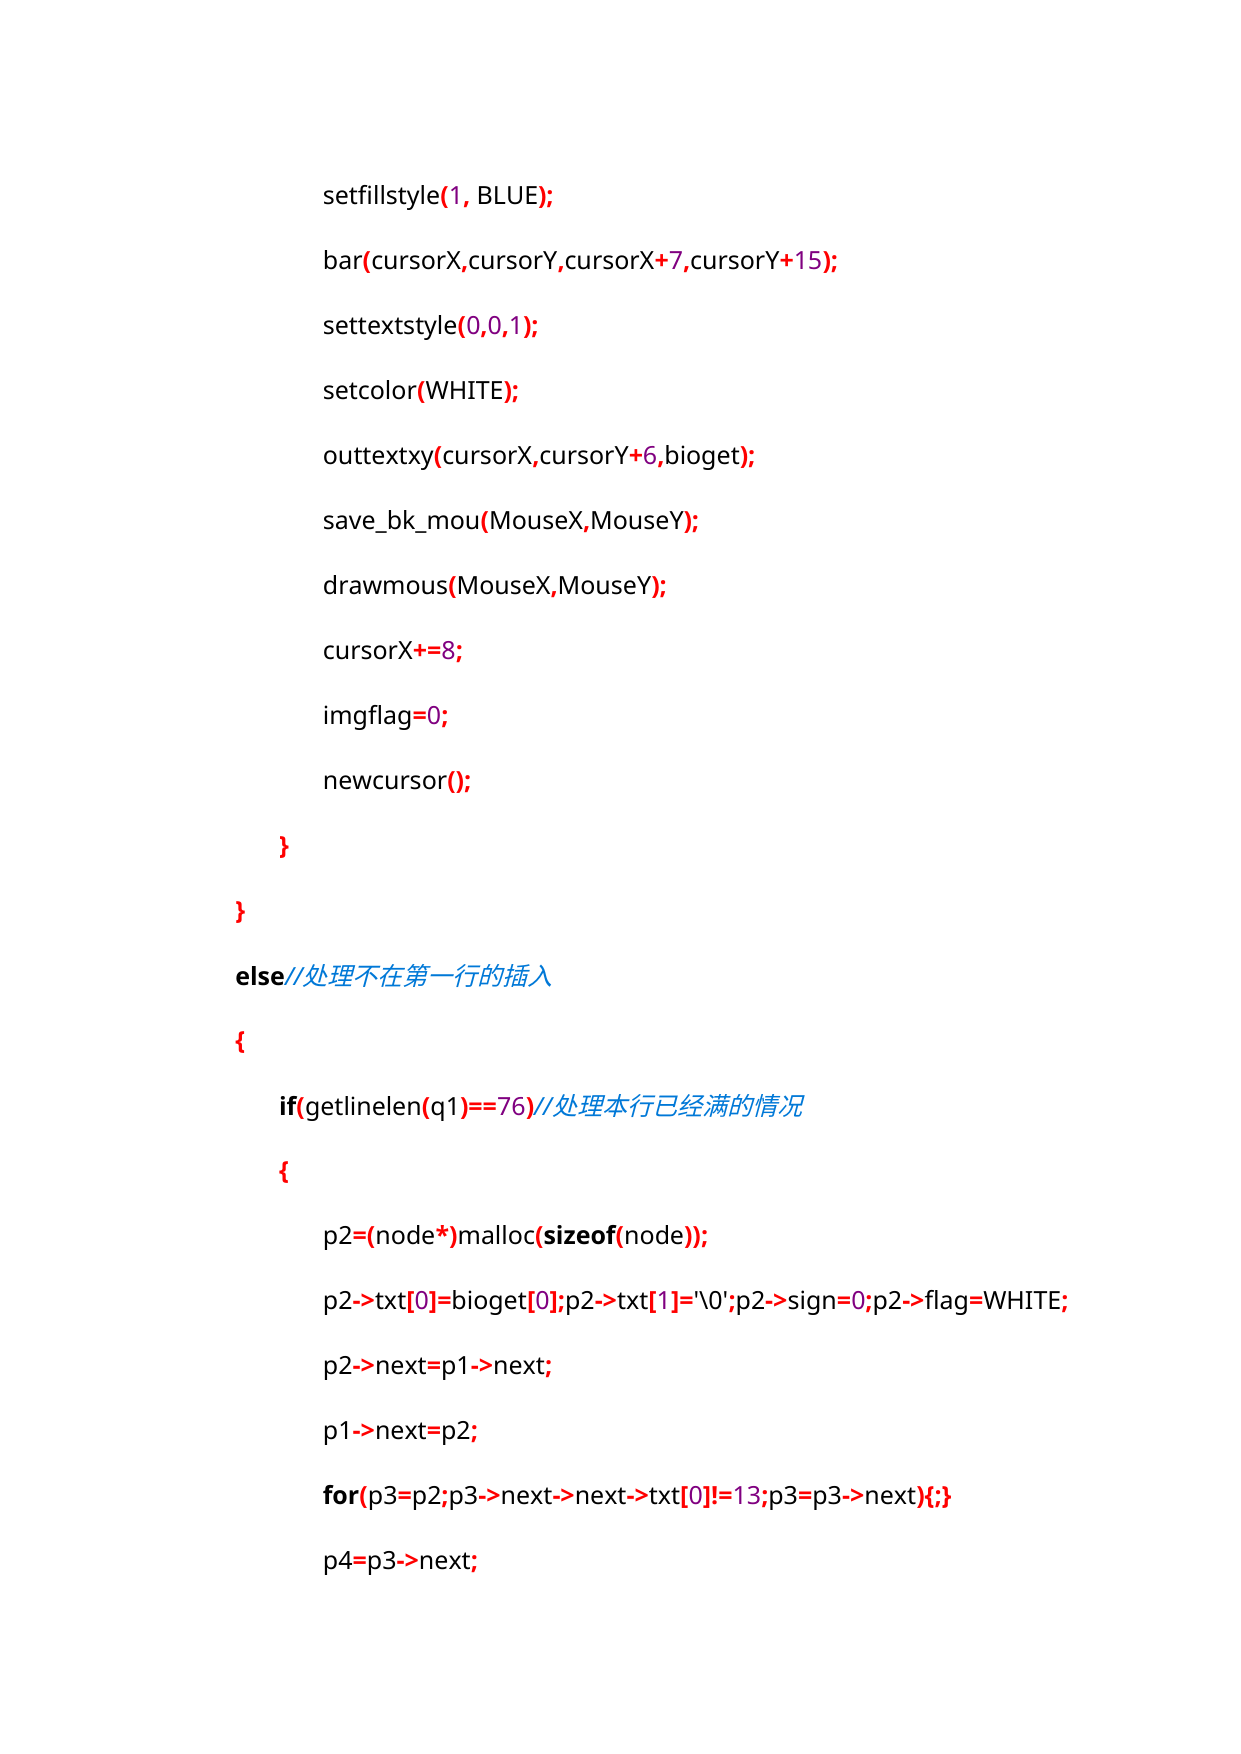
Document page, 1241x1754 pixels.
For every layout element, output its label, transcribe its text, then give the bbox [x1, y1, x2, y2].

text { [148, 1007, 1092, 1072]
text { [148, 1137, 1092, 1202]
text if(getlinelen(q1)==76)//处理本行已经满的情况 [148, 1072, 1092, 1137]
text imgflag=0; [148, 682, 1092, 747]
text save_bk_mou(MouseX,MouseY); [148, 487, 1092, 552]
text setfillstyle(1, BLUE); [148, 162, 1092, 227]
text p2->next=p1->next; [148, 1332, 1092, 1397]
text p2->txt[0]=bioget[0];p2->txt[1]='\0';p2->sign=0;p2->flag=WHITE; [148, 1267, 1092, 1332]
text } [148, 812, 1092, 877]
text bar(cursorX,cursorY,cursorX+7,cursorY+15); [148, 227, 1092, 292]
text newcursor(); [148, 747, 1092, 812]
text drawmous(MouseX,MouseY); [148, 552, 1092, 617]
text settextstyle(0,0,1); [148, 292, 1092, 357]
text cursorX+=8; [148, 617, 1092, 682]
text p2=(node*)malloc(sizeof(node)); [148, 1202, 1092, 1267]
text p1->next=p2; [148, 1397, 1092, 1462]
text for(p3=p2;p3->next->next->txt[0]!=13;p3=p3->next){;} [148, 1462, 1092, 1527]
text outtextxy(cursorX,cursorY+6,bioget); [148, 422, 1092, 487]
text setcolor(WHITE); [148, 357, 1092, 422]
text else//处理不在第一行的插入 [148, 942, 1092, 1007]
text p4=p3->next; [148, 1527, 1092, 1592]
text } [148, 877, 1092, 942]
